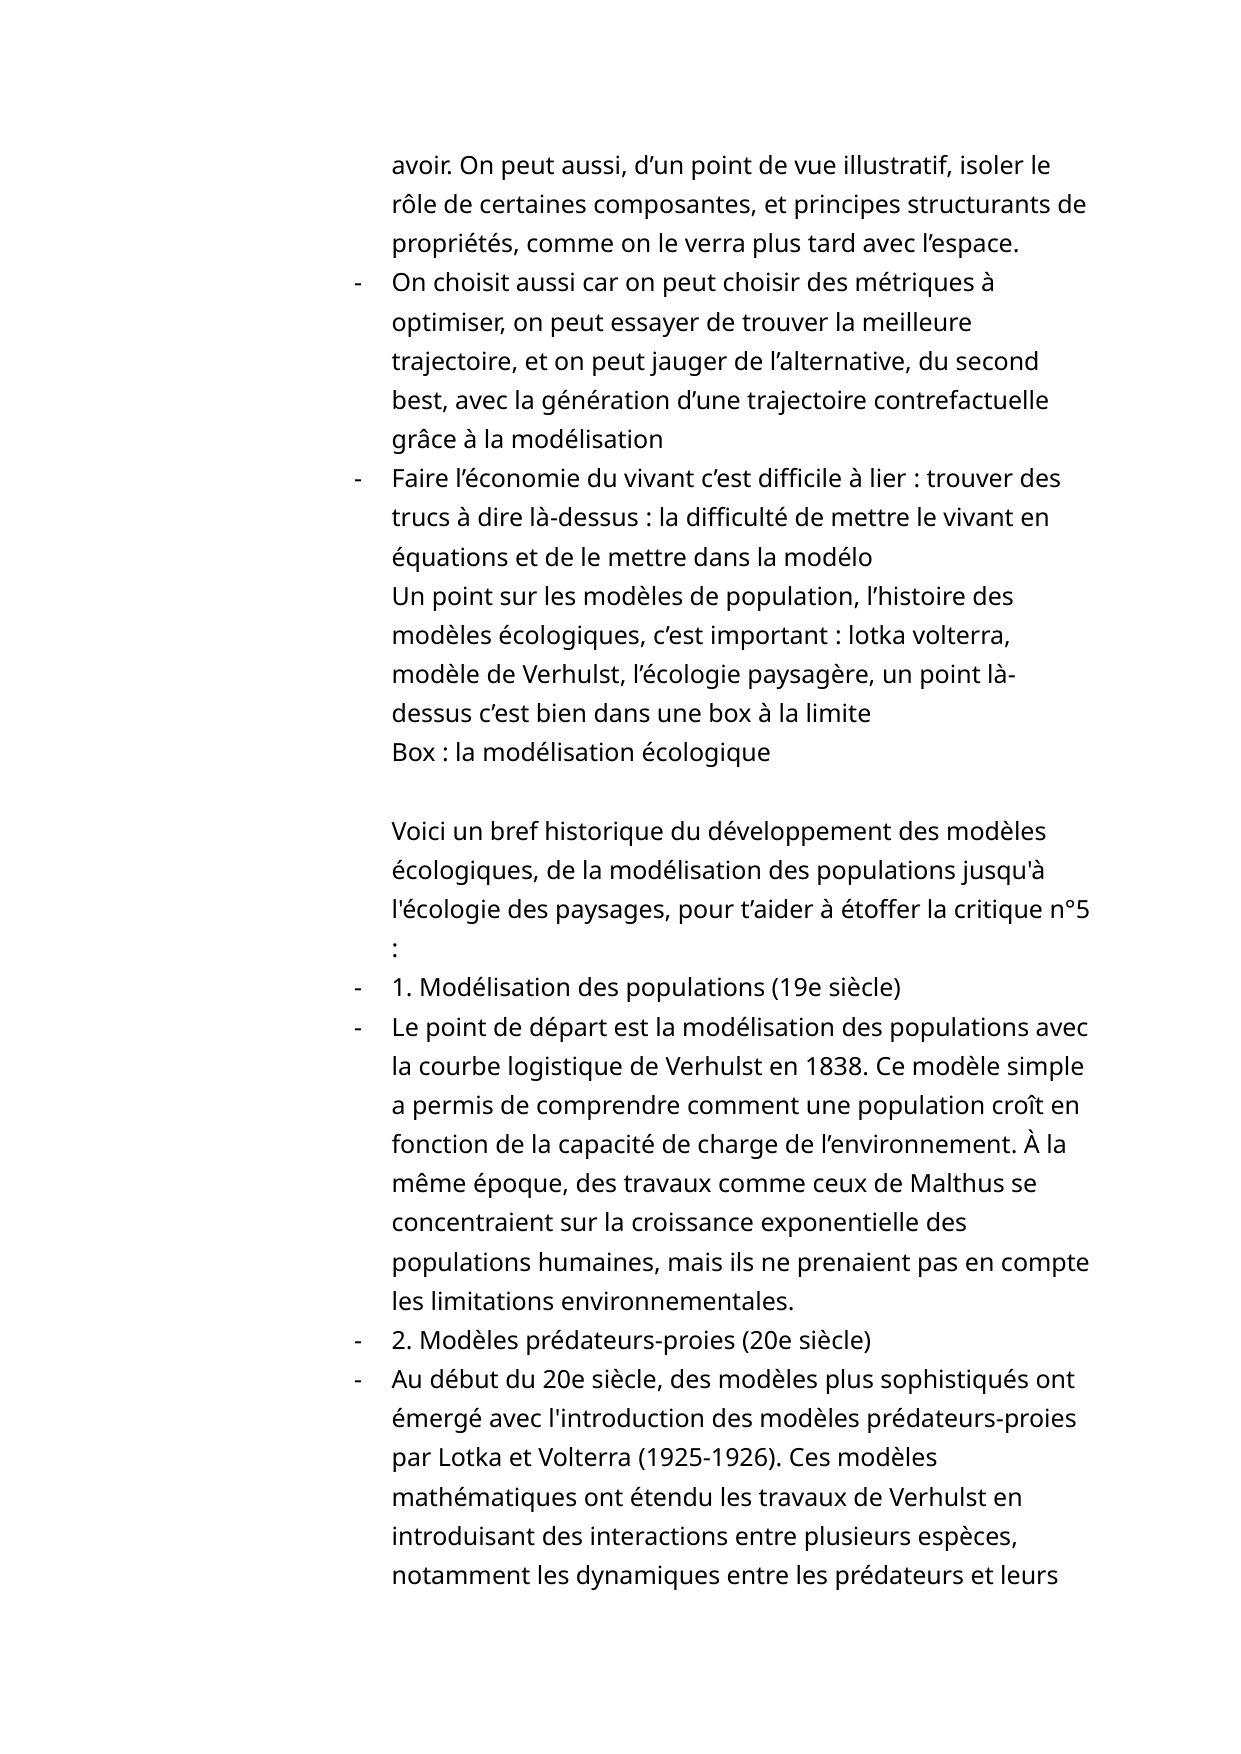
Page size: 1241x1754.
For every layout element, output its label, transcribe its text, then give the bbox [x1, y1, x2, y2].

list Faire l’économie du vivant c’est difficile à lier : trouver des trucs à dire là-dessus : la difficulté de mettre le vivant en équations et de le mettre dans la modélo Un point sur les modèles de population, l’histoire des modèles écologiques, c’est important : lotka volterra, modèle de Verhulst, l’écologie paysagère, un point là-dessus c’est bien dans une box à la limite Box : la modélisation écologique Voici un bref historique du développement des modèles écologiques, de la modélisation des populations jusqu'à l'écologie des paysages, pour t’aider à étoffer la critique n°5 : [354, 461, 1093, 965]
list 1. Modélisation des populations (19e siècle) [354, 970, 1093, 1004]
list On choisit aussi car on peut choisir des métriques à optimiser, on peut essayer de trouver la meilleure trajectoire, et on peut jauger de l’alternative, du second best, avec la génération d’une trajectoire contrefactuelle grâce à la modélisation [354, 265, 1093, 456]
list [354, 148, 1093, 260]
list 2. Modèles prédateurs-proies (20e siècle) [354, 1323, 1093, 1357]
list Le point de départ est la modélisation des populations avec la courbe logistique de Verhulst en 1838. Ce modèle simple a permis de comprendre comment une population croît en fonction de la capacité de charge de l’environnement. À la même époque, des travaux comme ceux de Malthus se concentraient sur la croissance exponentielle des populations humaines, mais ils ne prenaient pas en compte les limitations environnementales. [354, 1009, 1093, 1317]
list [354, 1362, 1093, 1592]
